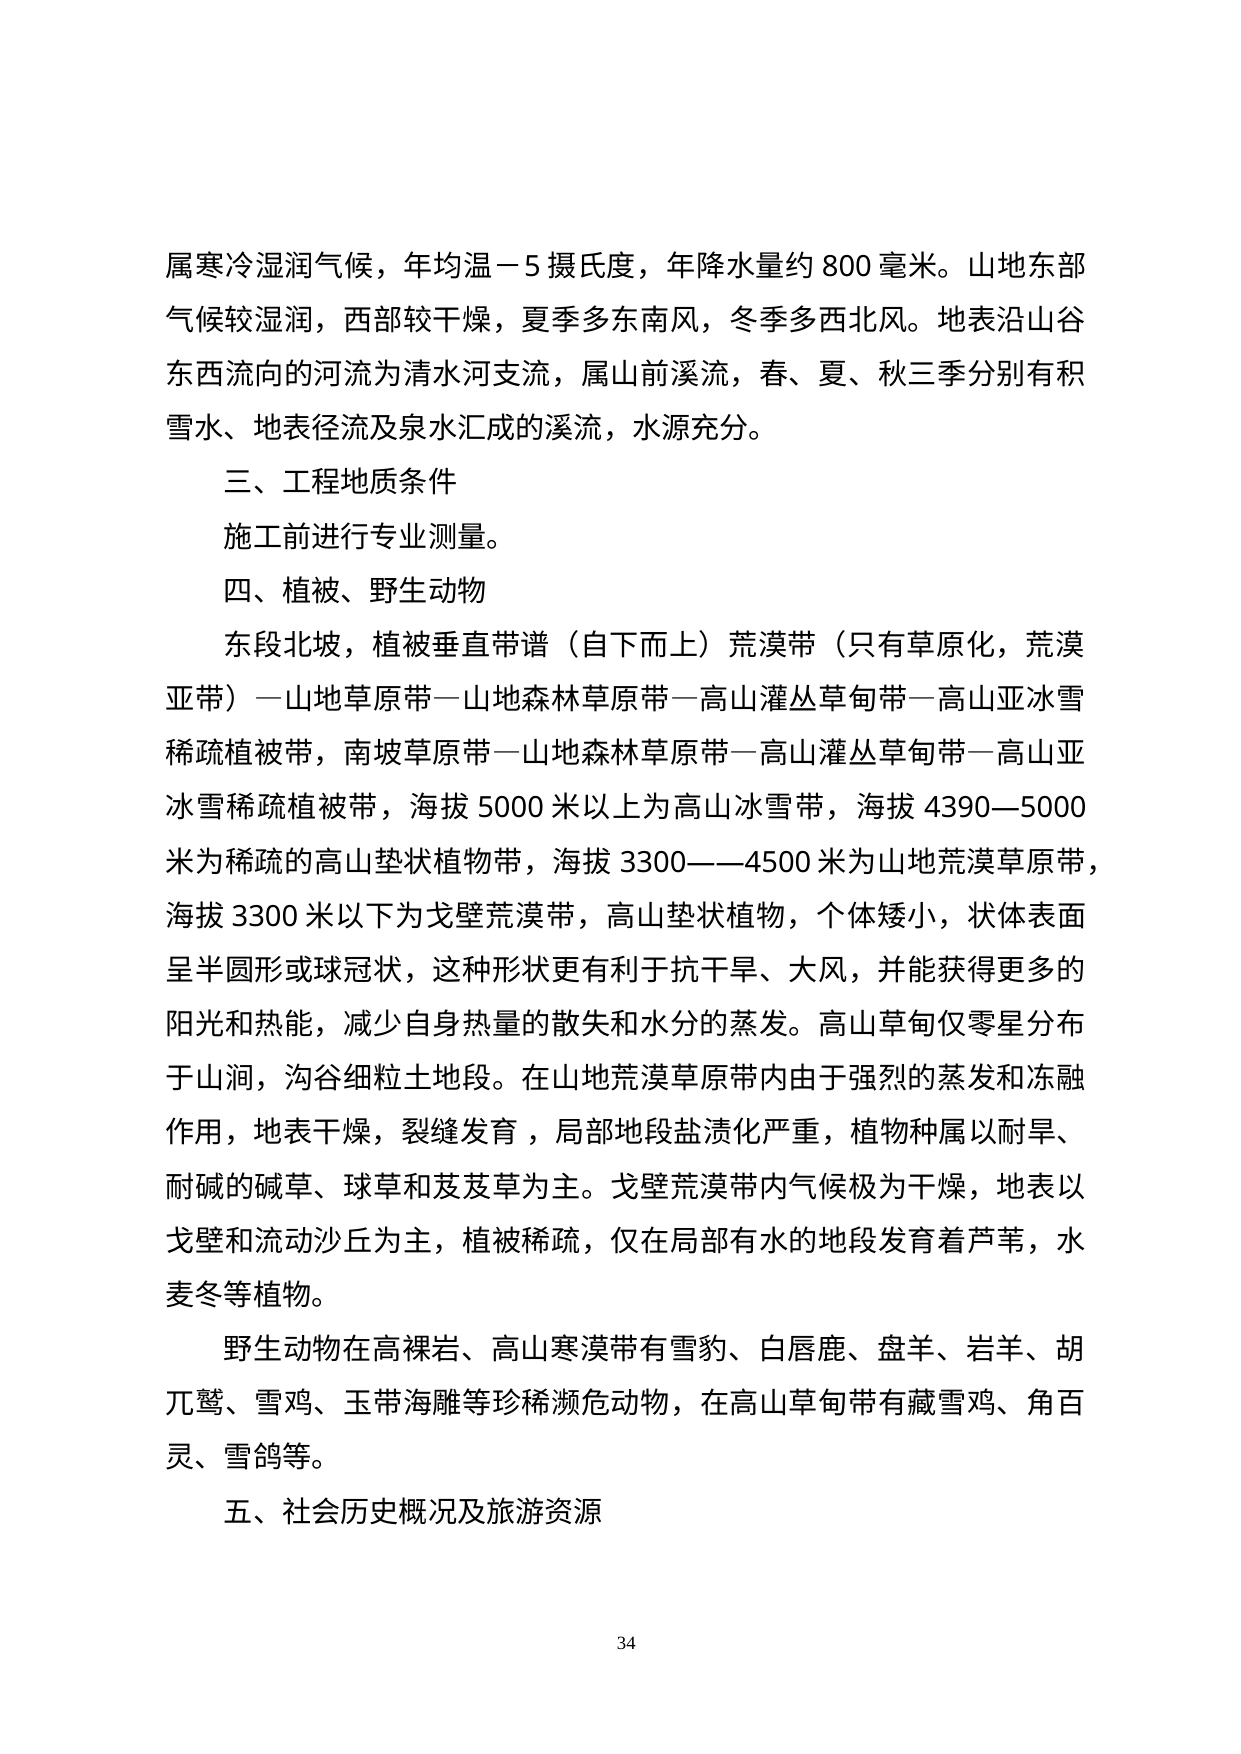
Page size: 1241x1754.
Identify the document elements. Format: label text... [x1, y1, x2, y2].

text 施工前进行专业测量。 [165, 504, 1087, 558]
text 东段北坡，植被垂直带谱（自下而上）荒漠带（只有草原化，荒漠亚带）—山地草原带—山地森林草原带—高山灌丛草甸带—高山亚冰雪稀疏植被带，南坡草原带—山地森林草原带—高山灌丛草甸带—高山亚冰雪稀疏植被带，海拔以上为高山冰雪带，海拔4390—为稀疏的高山垫状植物带，海拔3300——为山地荒漠草原带，海拔以下为戈壁荒漠带，高山垫状植物，个体矮小，状体表面呈半圆形或球冠状，这种形状更有利于抗干旱、大风，并能获得更多的阳光和热能，减少自身热量的散失和水分的蒸发。高山草甸仅零星分布于山涧，沟谷细粒土地段。在山地荒漠草原带内由于强烈的蒸发和冻融作用，地表干燥，裂缝发育 ，局部地段盐渍化严重，植物种属以耐旱、耐碱的碱草、球草和芨芨草为主。戈壁荒漠带内气候极为干燥，地表以戈壁和流动沙丘为主，植被稀疏，仅在局部有水的地段发育着芦苇，水麦冬等植物。 [165, 612, 1087, 1316]
text 四、植被、野生动物 [165, 558, 1087, 612]
text 五、社会历史概况及旅游资源 [165, 1479, 1087, 1533]
text 三、工程地质条件 [165, 449, 1087, 504]
text 野生动物在高裸岩、高山寒漠带有雪豹、白唇鹿、盘羊、岩羊、胡兀鹫、雪鸡、玉带海雕等珍稀濒危动物，在高山草甸带有藏雪鸡、角百灵、雪鸽等。 [165, 1316, 1087, 1479]
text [165, 233, 1087, 449]
